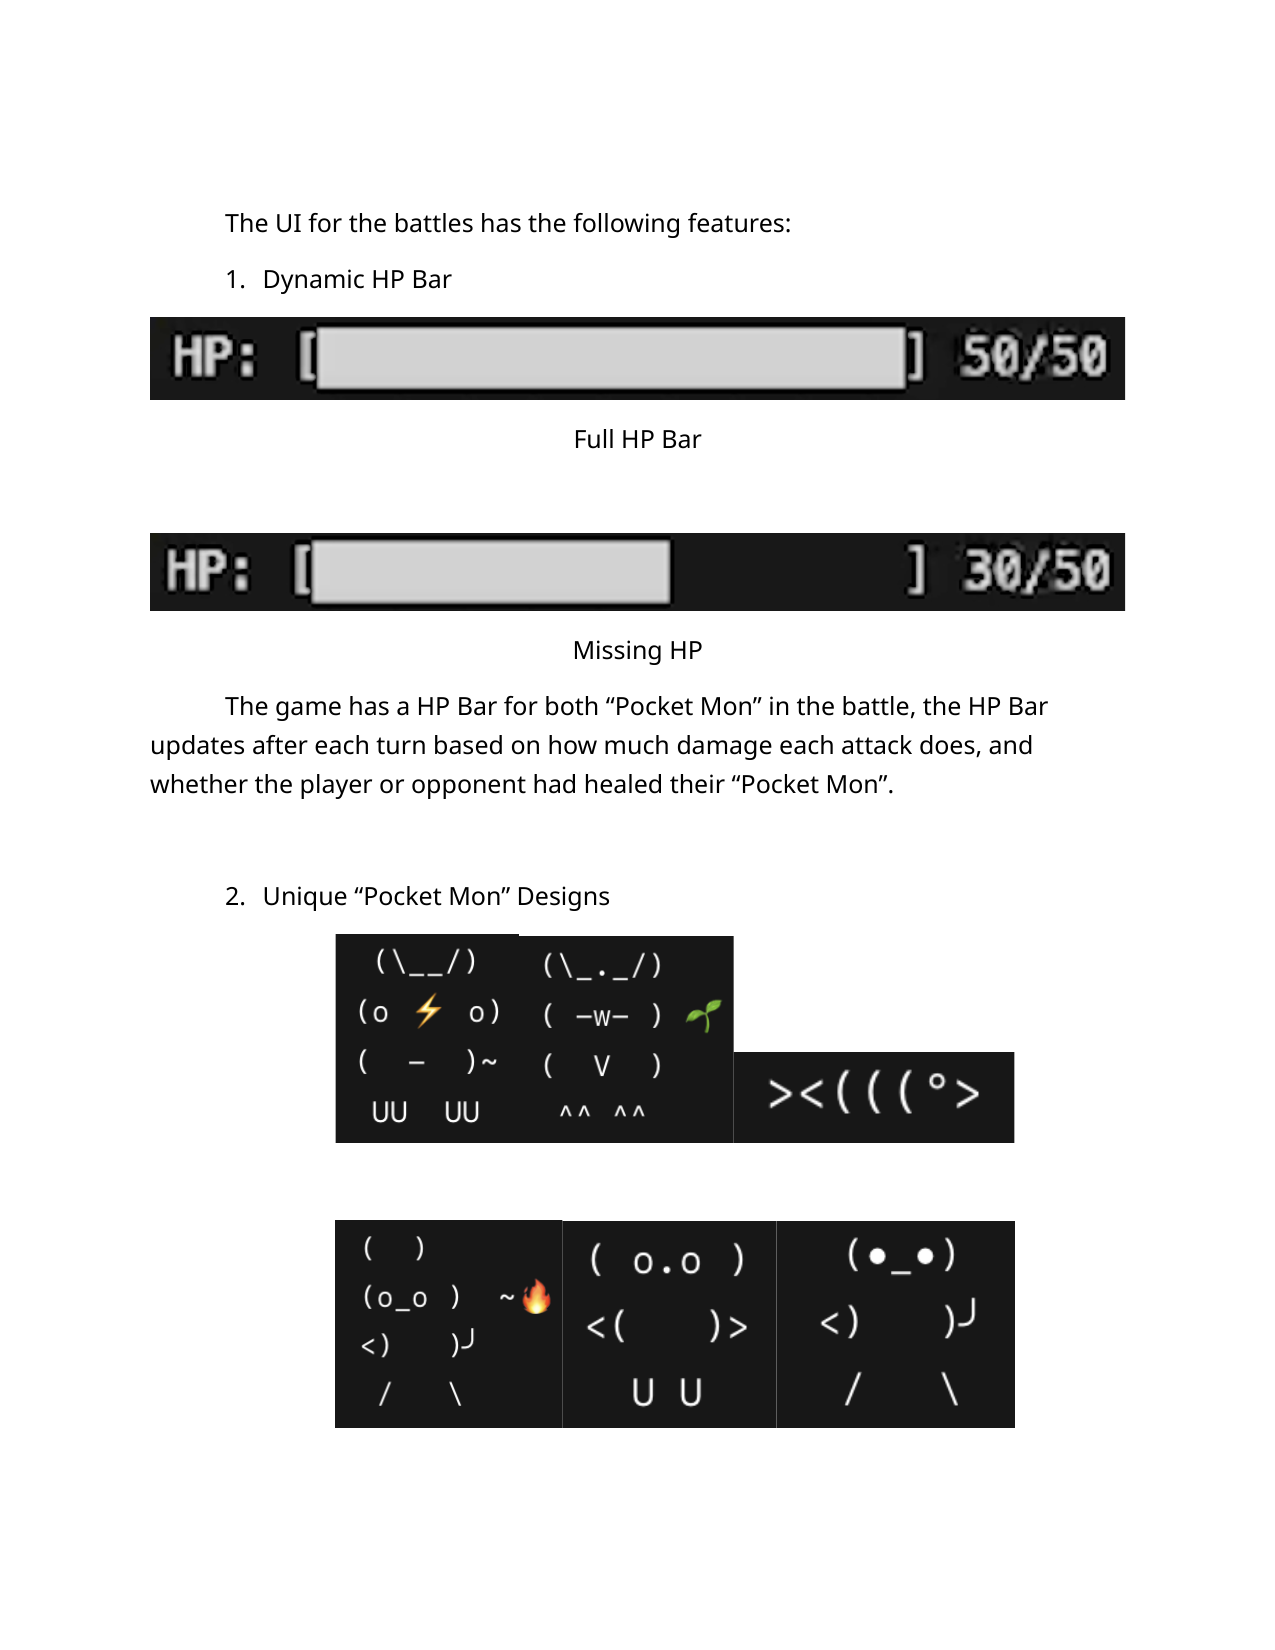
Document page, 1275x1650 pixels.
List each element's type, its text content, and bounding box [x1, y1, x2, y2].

picture [150, 317, 1125, 400]
picture [335, 1220, 1015, 1428]
picture [335, 934, 1015, 1143]
list Unique “Pocket Mon” Designs [225, 878, 1125, 913]
text Missing HP [150, 633, 1125, 667]
text The UI for the battles has the following features: [150, 206, 1125, 240]
picture [150, 533, 1125, 611]
list Dynamic HP Bar [225, 262, 1125, 296]
text Full HP Bar [150, 421, 1125, 455]
text The game has a HP Bar for both “Pocket Mon” in the battle, the HP Bar updates after each turn based on how much damage each attack does, and whether the player or opponent had healed their “Pocket Mon”. [150, 688, 1125, 801]
